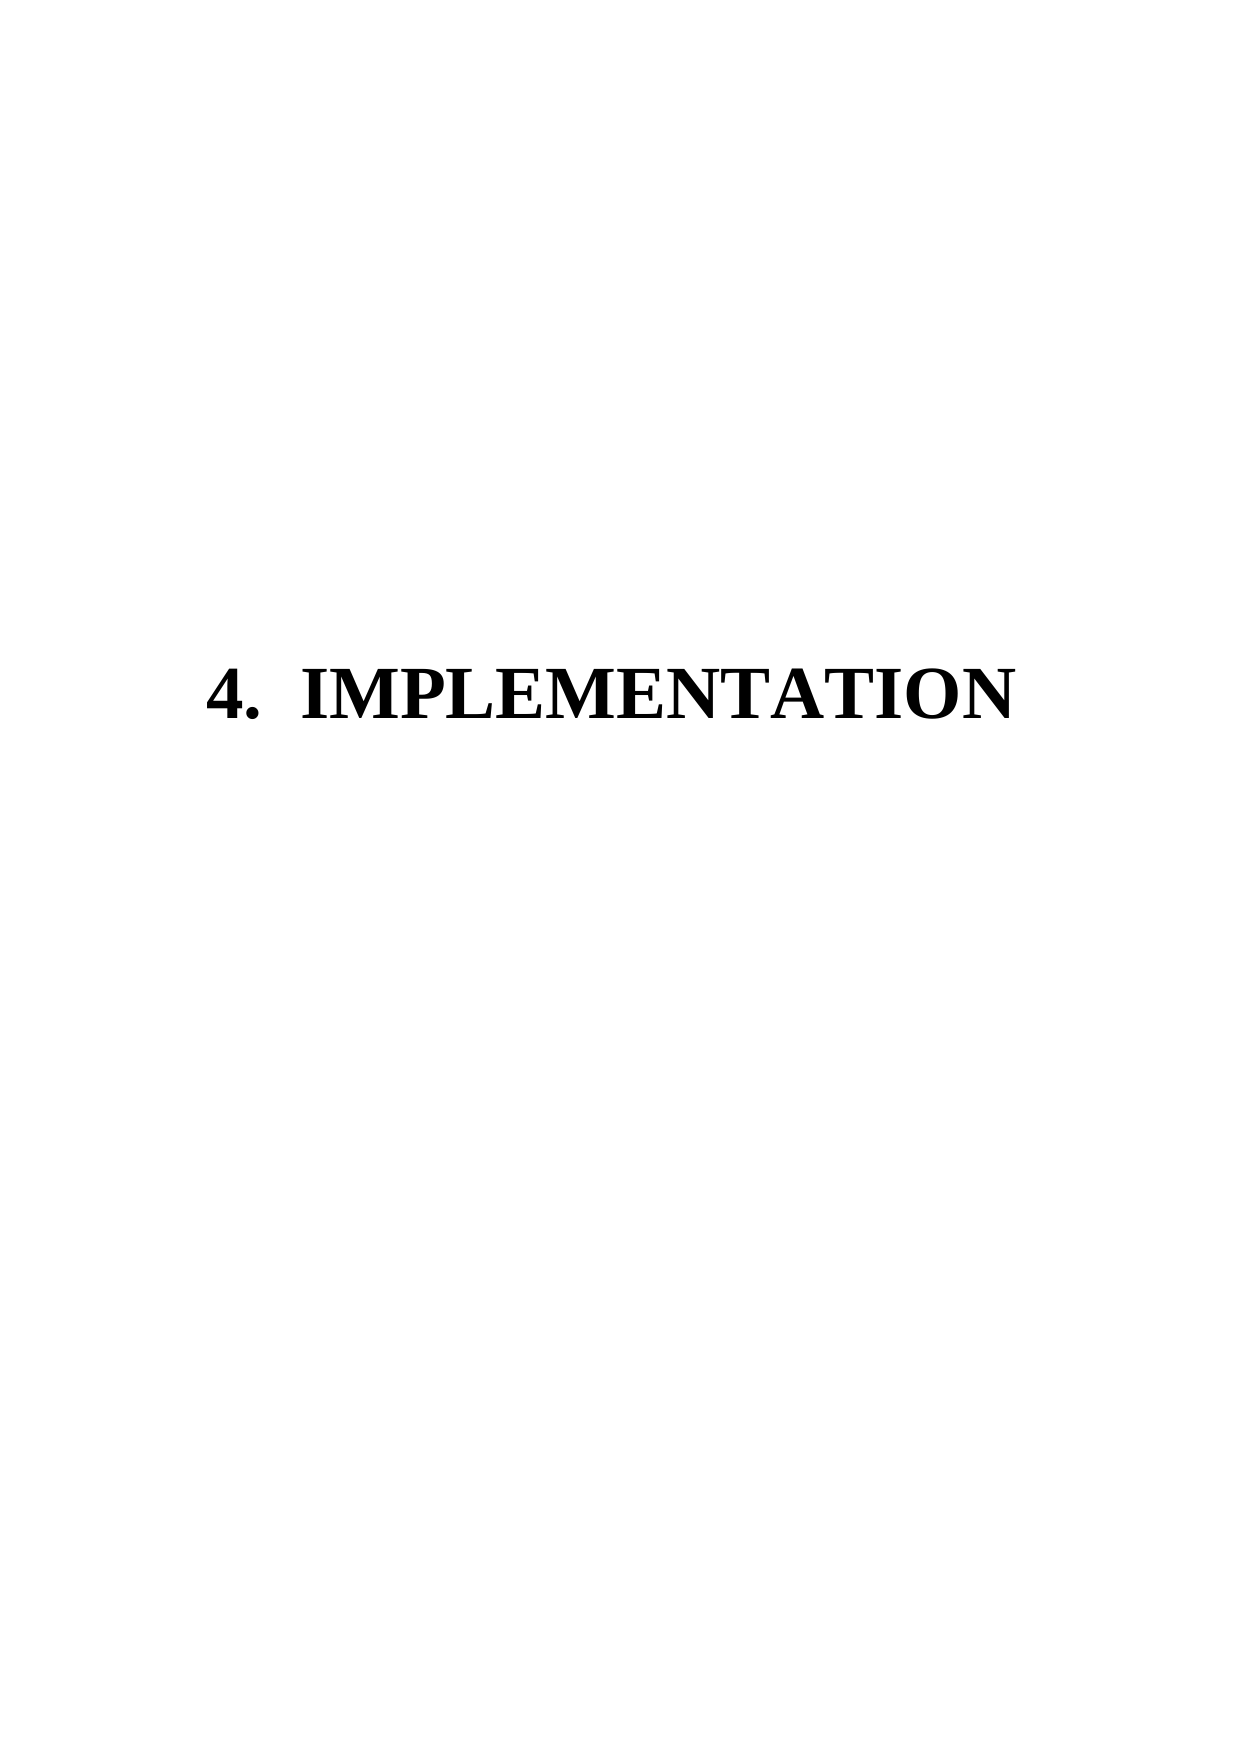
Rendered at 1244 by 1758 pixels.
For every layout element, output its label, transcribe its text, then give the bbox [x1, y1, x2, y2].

subtitle IMPLEMENTATION [206, 648, 1214, 735]
